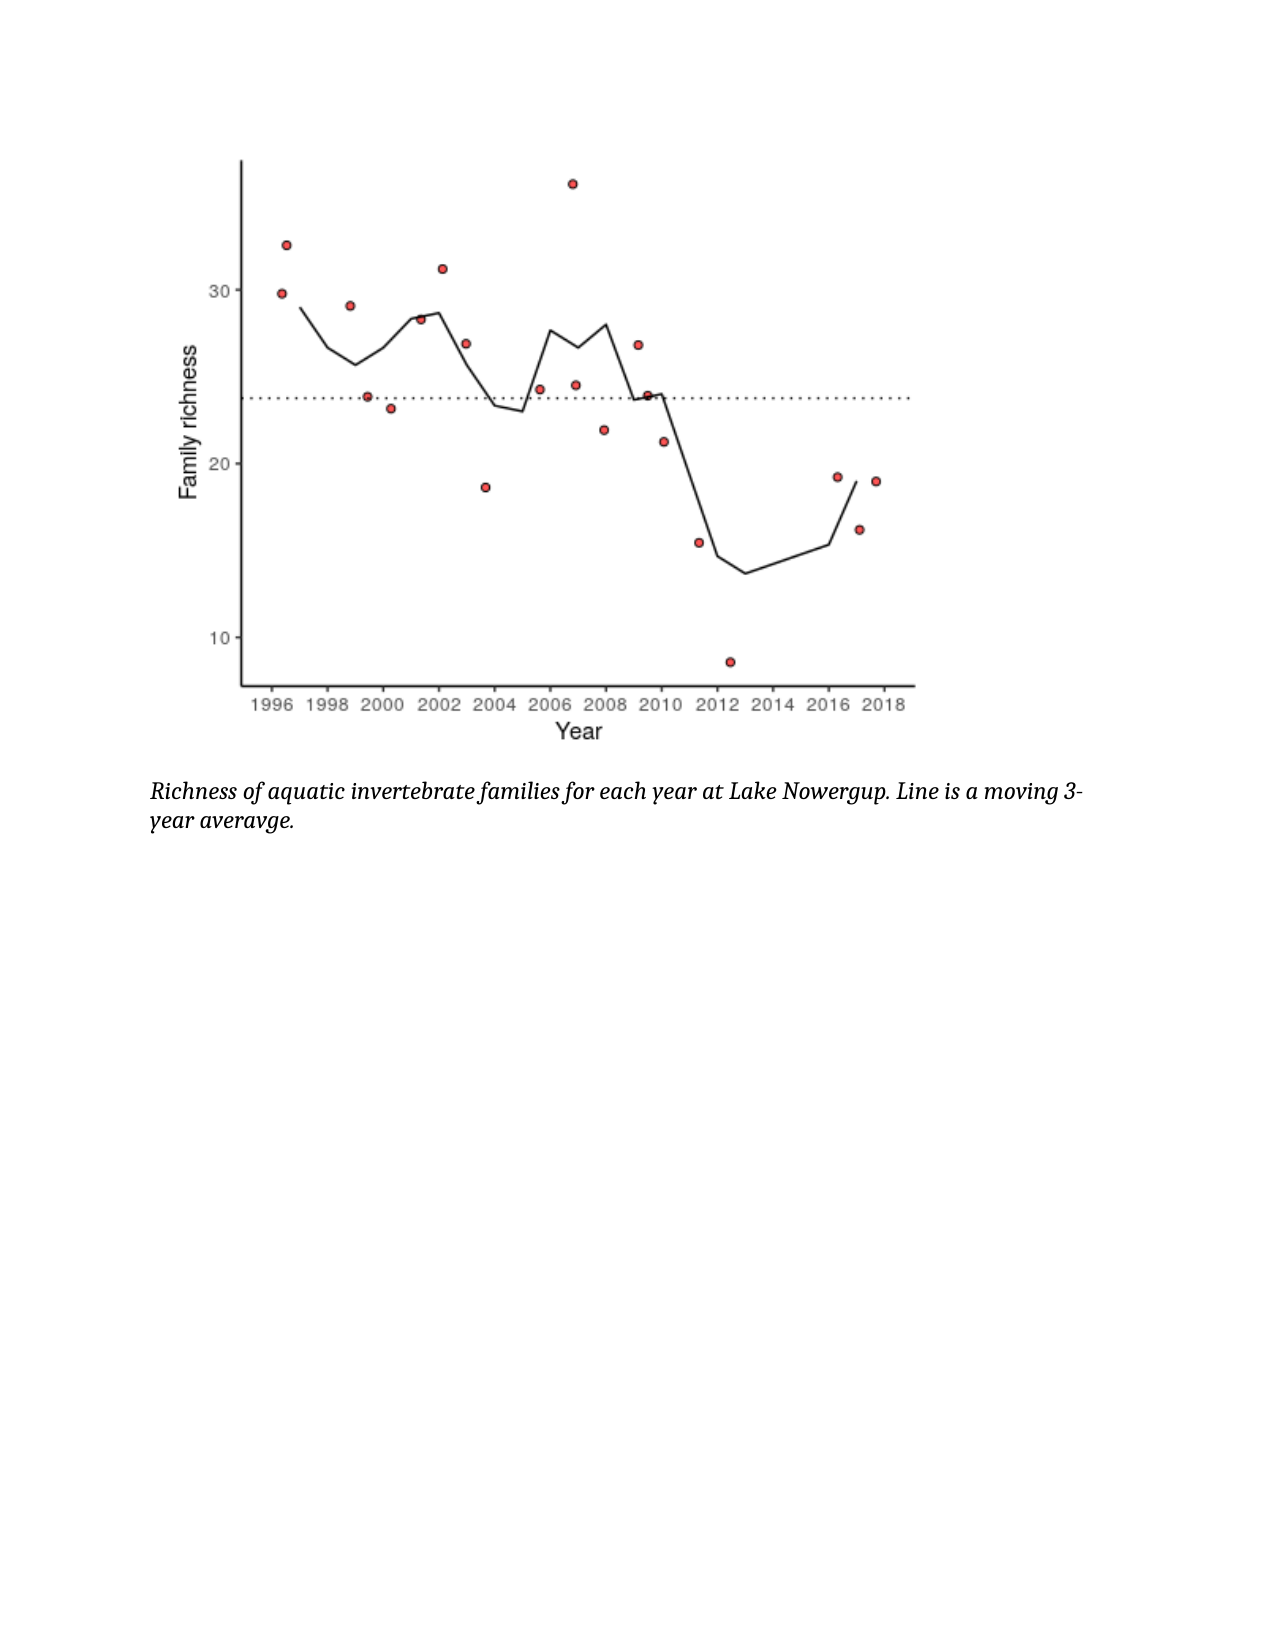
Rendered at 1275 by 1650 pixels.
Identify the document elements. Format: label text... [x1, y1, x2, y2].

text Richness of aquatic invertebrate families for each year at Lake Nowergup. Line is a moving 3-year averavge. [150, 777, 1125, 835]
picture [168, 150, 927, 757]
